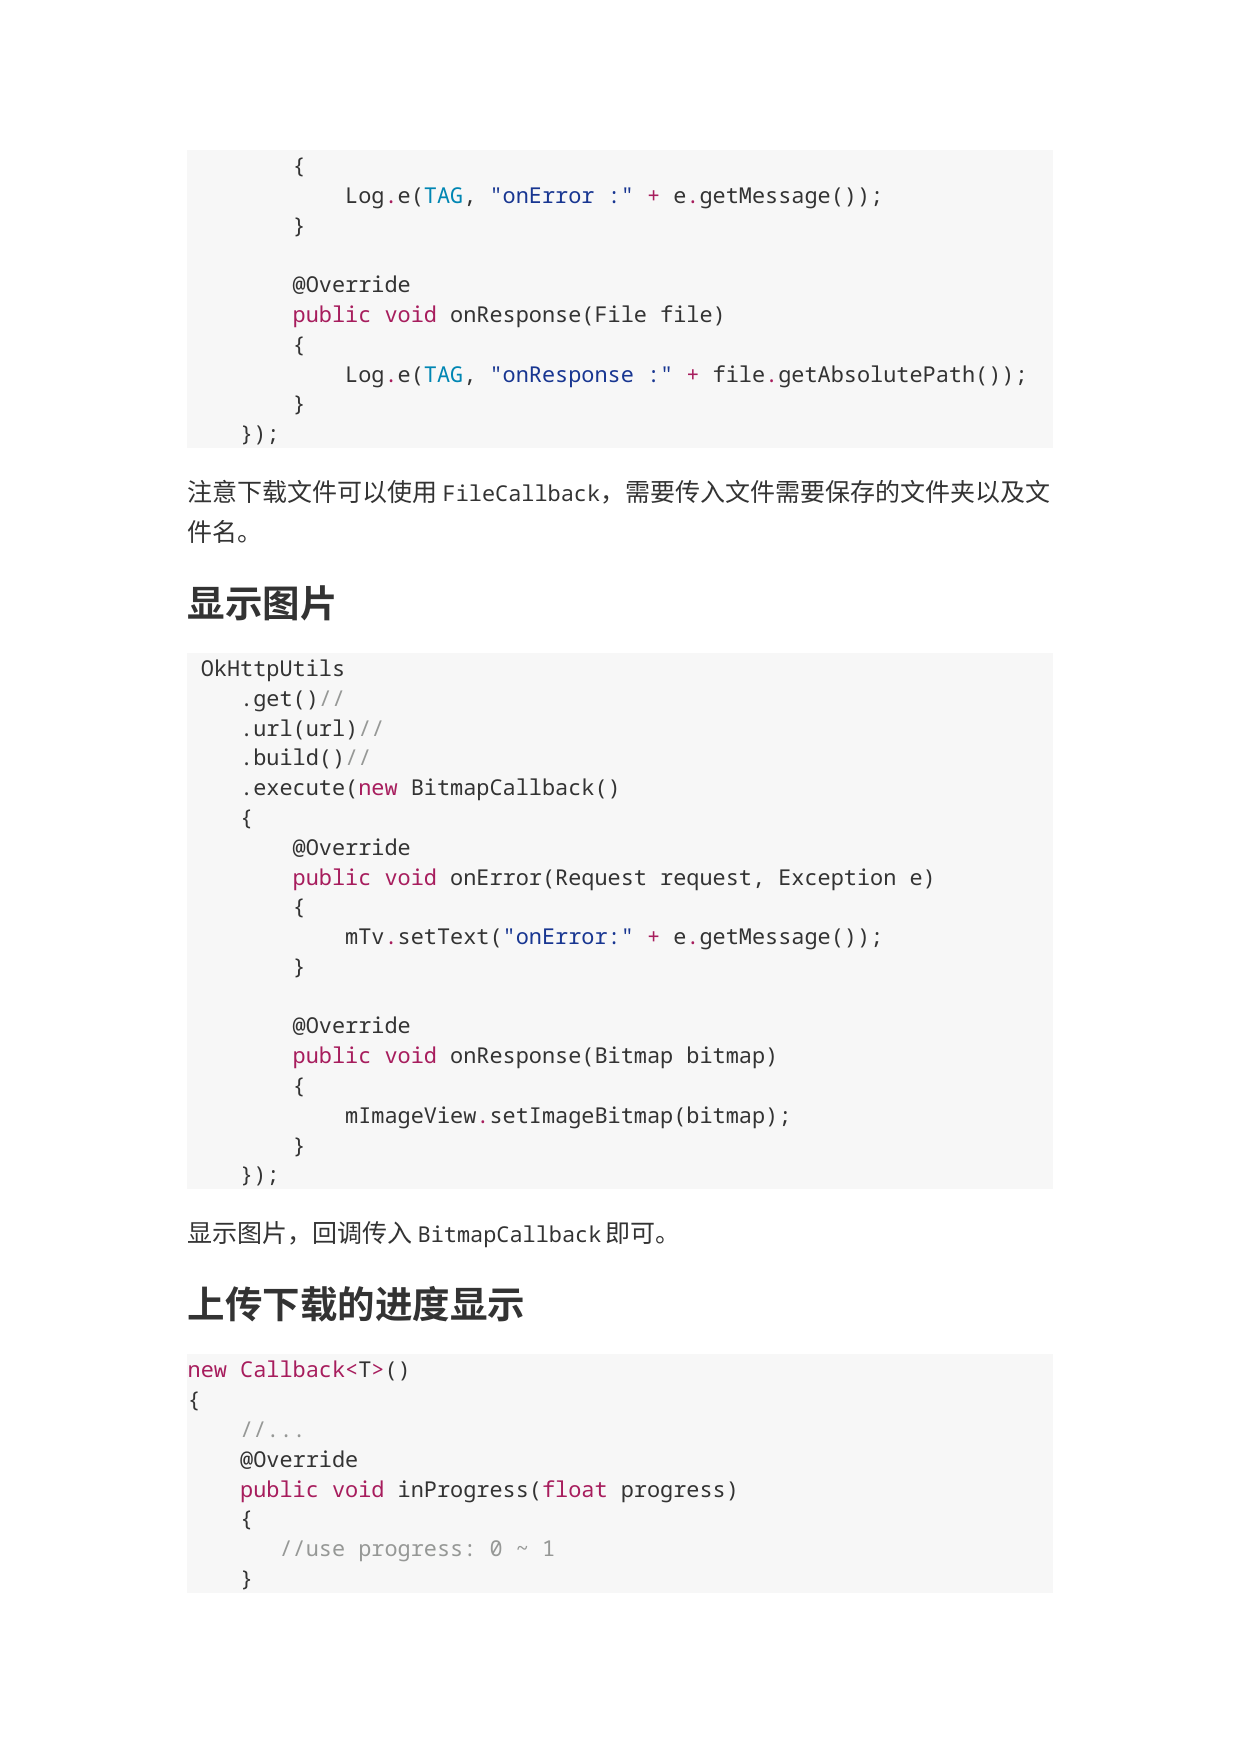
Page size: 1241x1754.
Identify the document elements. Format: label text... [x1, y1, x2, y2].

text public void inProgress(float progress) [187, 1473, 1053, 1503]
text new Callback<T>() [187, 1354, 1053, 1384]
text .execute(new BitmapCallback() [187, 772, 1053, 802]
text public void onResponse(Bitmap bitmap) [187, 1040, 1053, 1070]
text mImageView.setImageBitmap(bitmap); [187, 1100, 1053, 1130]
text 显示图片 [187, 574, 1053, 628]
text } [187, 1130, 1053, 1159]
text public void onResponse(File file) [187, 299, 1053, 329]
text .get()// [187, 683, 1053, 713]
text @Override [187, 1011, 1053, 1040]
text //... [187, 1414, 1053, 1444]
text }); [187, 418, 1053, 448]
text }); [187, 1159, 1053, 1189]
text OkHttpUtils [187, 653, 1053, 683]
text 注意下载文件可以使用FileCallback，需要传入文件需要保存的文件夹以及文件名。 [187, 469, 1053, 549]
text @Override [187, 1444, 1053, 1473]
text } [187, 1563, 1053, 1593]
text { [187, 150, 1053, 180]
text } [187, 388, 1053, 418]
text Log.e(TAG, "onResponse :" + file.getAbsolutePath()); [187, 358, 1053, 388]
text } [187, 951, 1053, 981]
text //use progress: 0 ~ 1 [187, 1533, 1053, 1563]
text { [187, 891, 1053, 921]
text 显示图片，回调传入BitmapCallback即可。 [187, 1210, 1053, 1250]
text public void onError(Request request, Exception e) [187, 862, 1053, 891]
text @Override [187, 269, 1053, 299]
text { [187, 1070, 1053, 1100]
text { [187, 802, 1053, 832]
text { [187, 1384, 1053, 1414]
text } [187, 209, 1053, 239]
text mTv.setText("onError:" + e.getMessage()); [187, 921, 1053, 951]
text { [187, 1503, 1053, 1533]
text @Override [187, 832, 1053, 862]
text Log.e(TAG, "onError :" + e.getMessage()); [187, 180, 1053, 209]
text 上传下载的进度显示 [187, 1275, 1053, 1329]
text { [187, 329, 1053, 358]
text .build()// [187, 742, 1053, 772]
text .url(url)// [187, 713, 1053, 742]
